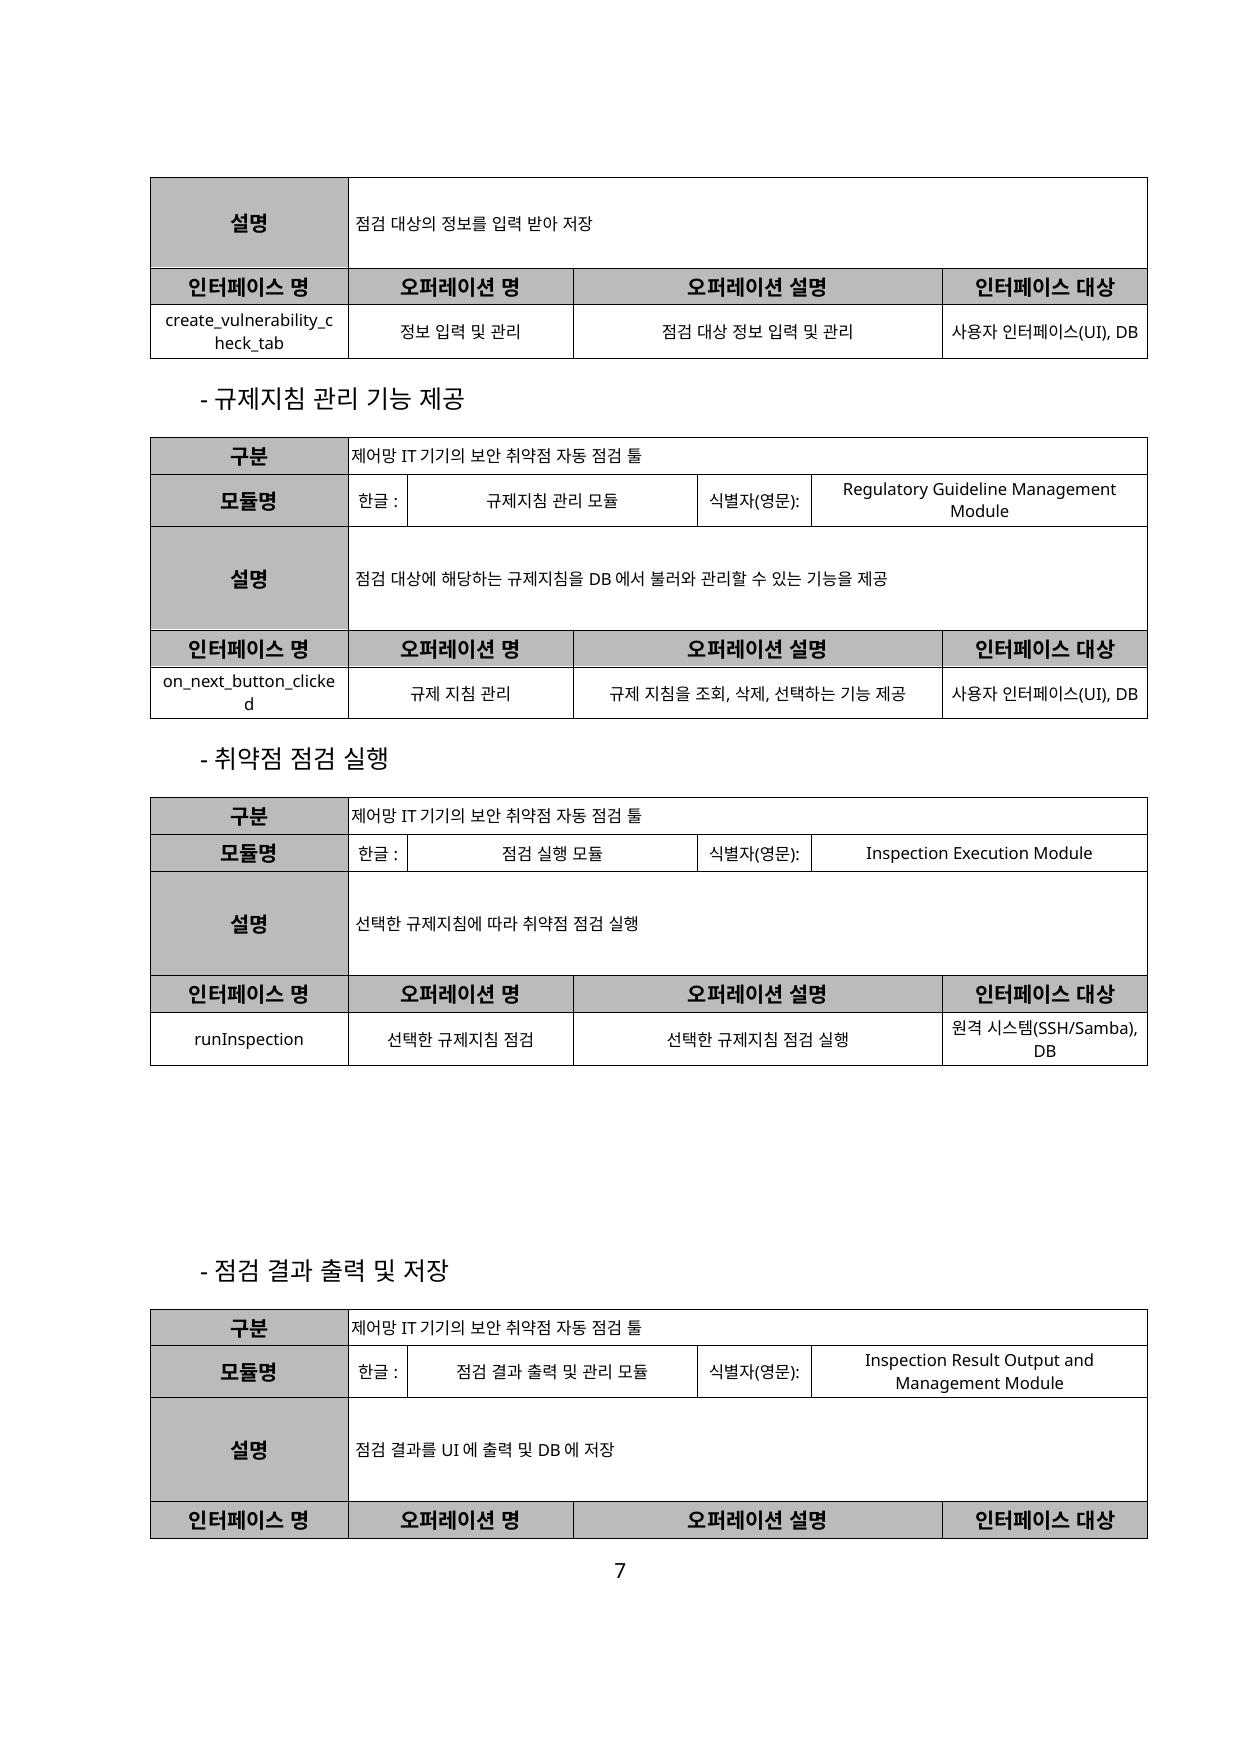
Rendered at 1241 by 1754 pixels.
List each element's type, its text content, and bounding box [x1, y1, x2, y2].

table_cell create_vulnerability_check_tab [151, 305, 348, 358]
table_cell 오퍼레이션 명 [349, 269, 573, 304]
table_cell 원격 시스템(SSH/Samba), DB [943, 1013, 1147, 1065]
table_header 구분 [151, 1310, 348, 1345]
table_cell 인터페이스 명 [151, 631, 348, 666]
text - 점검 결과 출력 및 저장 [150, 1251, 1090, 1288]
table_header 제어망 IT기기의 보안 취약점 자동 점검 툴 [349, 1310, 1147, 1345]
table_cell 식별자(영문): [698, 835, 811, 871]
table_cell 오퍼레이션 설명 [574, 1502, 942, 1538]
table_cell 규제 지침 관리 [349, 668, 573, 718]
table_cell 인터페이스 대상 [943, 631, 1147, 666]
table_cell 점검 대상 정보 입력 및 관리 [574, 305, 942, 358]
table_header 구분 [151, 798, 348, 834]
table_cell 선택한 규제지침 점검 실행 [574, 1013, 942, 1065]
table_cell 규제지침 관리 모듈 [408, 475, 697, 526]
table_cell 인터페이스 대상 [943, 269, 1147, 304]
table_cell Regulatory Guideline Management Module [812, 475, 1147, 526]
table_cell 사용자 인터페이스(UI), DB [943, 305, 1147, 358]
table_cell 오퍼레이션 명 [349, 1502, 573, 1538]
table_cell 모듈명 [151, 475, 348, 526]
table_cell 한글 : [349, 475, 407, 526]
table_cell 점검 대상에 해당하는 규제지침을 DB에서 불러와 관리할 수 있는 기능을 제공 [349, 527, 1147, 629]
table_cell 점검 결과를 UI에 출력 및 DB에 저장 [349, 1398, 1147, 1501]
table_cell 오퍼레이션 설명 [574, 976, 942, 1012]
table_cell 인터페이스 명 [151, 269, 348, 304]
table_cell 인터페이스 명 [151, 1502, 348, 1538]
table_cell 점검 결과 출력 및 관리 모듈 [408, 1346, 697, 1397]
table_cell 규제 지침을 조회, 삭제, 선택하는 기능 제공 [574, 668, 942, 718]
table_cell runInspection [151, 1013, 348, 1065]
table_cell Inspection Execution Module [812, 835, 1147, 871]
table_cell on_next_button_clicked [151, 668, 348, 718]
table_cell 선택한 규제지침 점검 [349, 1013, 573, 1065]
table_cell 한글 : [349, 1346, 407, 1397]
table_cell 인터페이스 대상 [943, 976, 1147, 1012]
table_cell 설명 [151, 872, 348, 975]
table_cell 오퍼레이션 설명 [574, 631, 942, 666]
table_cell 정보 입력 및 관리 [349, 305, 573, 358]
table_cell 인터페이스 대상 [943, 1502, 1147, 1538]
text - 규제지침 관리 기능 제공 [150, 380, 1090, 416]
table_cell 설명 [151, 527, 348, 629]
table_cell 선택한 규제지침에 따라 취약점 점검 실행 [349, 872, 1147, 975]
table_cell Inspection Result Output and Management Module [812, 1346, 1147, 1397]
table_cell 한글 : [349, 835, 407, 871]
table_cell 모듈명 [151, 1346, 348, 1397]
table_cell 식별자(영문): [698, 475, 811, 526]
table_cell 인터페이스 명 [151, 976, 348, 1012]
table_cell 사용자 인터페이스(UI), DB [943, 668, 1147, 718]
table_cell 오퍼레이션 명 [349, 976, 573, 1012]
text - 취약점 점검 실행 [150, 740, 1090, 776]
table_cell 식별자(영문): [698, 1346, 811, 1397]
table_cell 점검 대상의 정보를 입력 받아 저장 [349, 178, 1147, 267]
table_cell 모듈명 [151, 835, 348, 871]
table_header 제어망 IT기기의 보안 취약점 자동 점검 툴 [349, 798, 1147, 834]
table_header 제어망 IT기기의 보안 취약점 자동 점검 툴 [349, 438, 1147, 474]
table_header 구분 [151, 438, 348, 474]
table_cell 설명 [151, 1398, 348, 1501]
table_cell 점검 실행 모듈 [408, 835, 697, 871]
table_cell 오퍼레이션 명 [349, 631, 573, 666]
table_cell 설명 [151, 178, 348, 267]
table_cell 오퍼레이션 설명 [574, 269, 942, 304]
